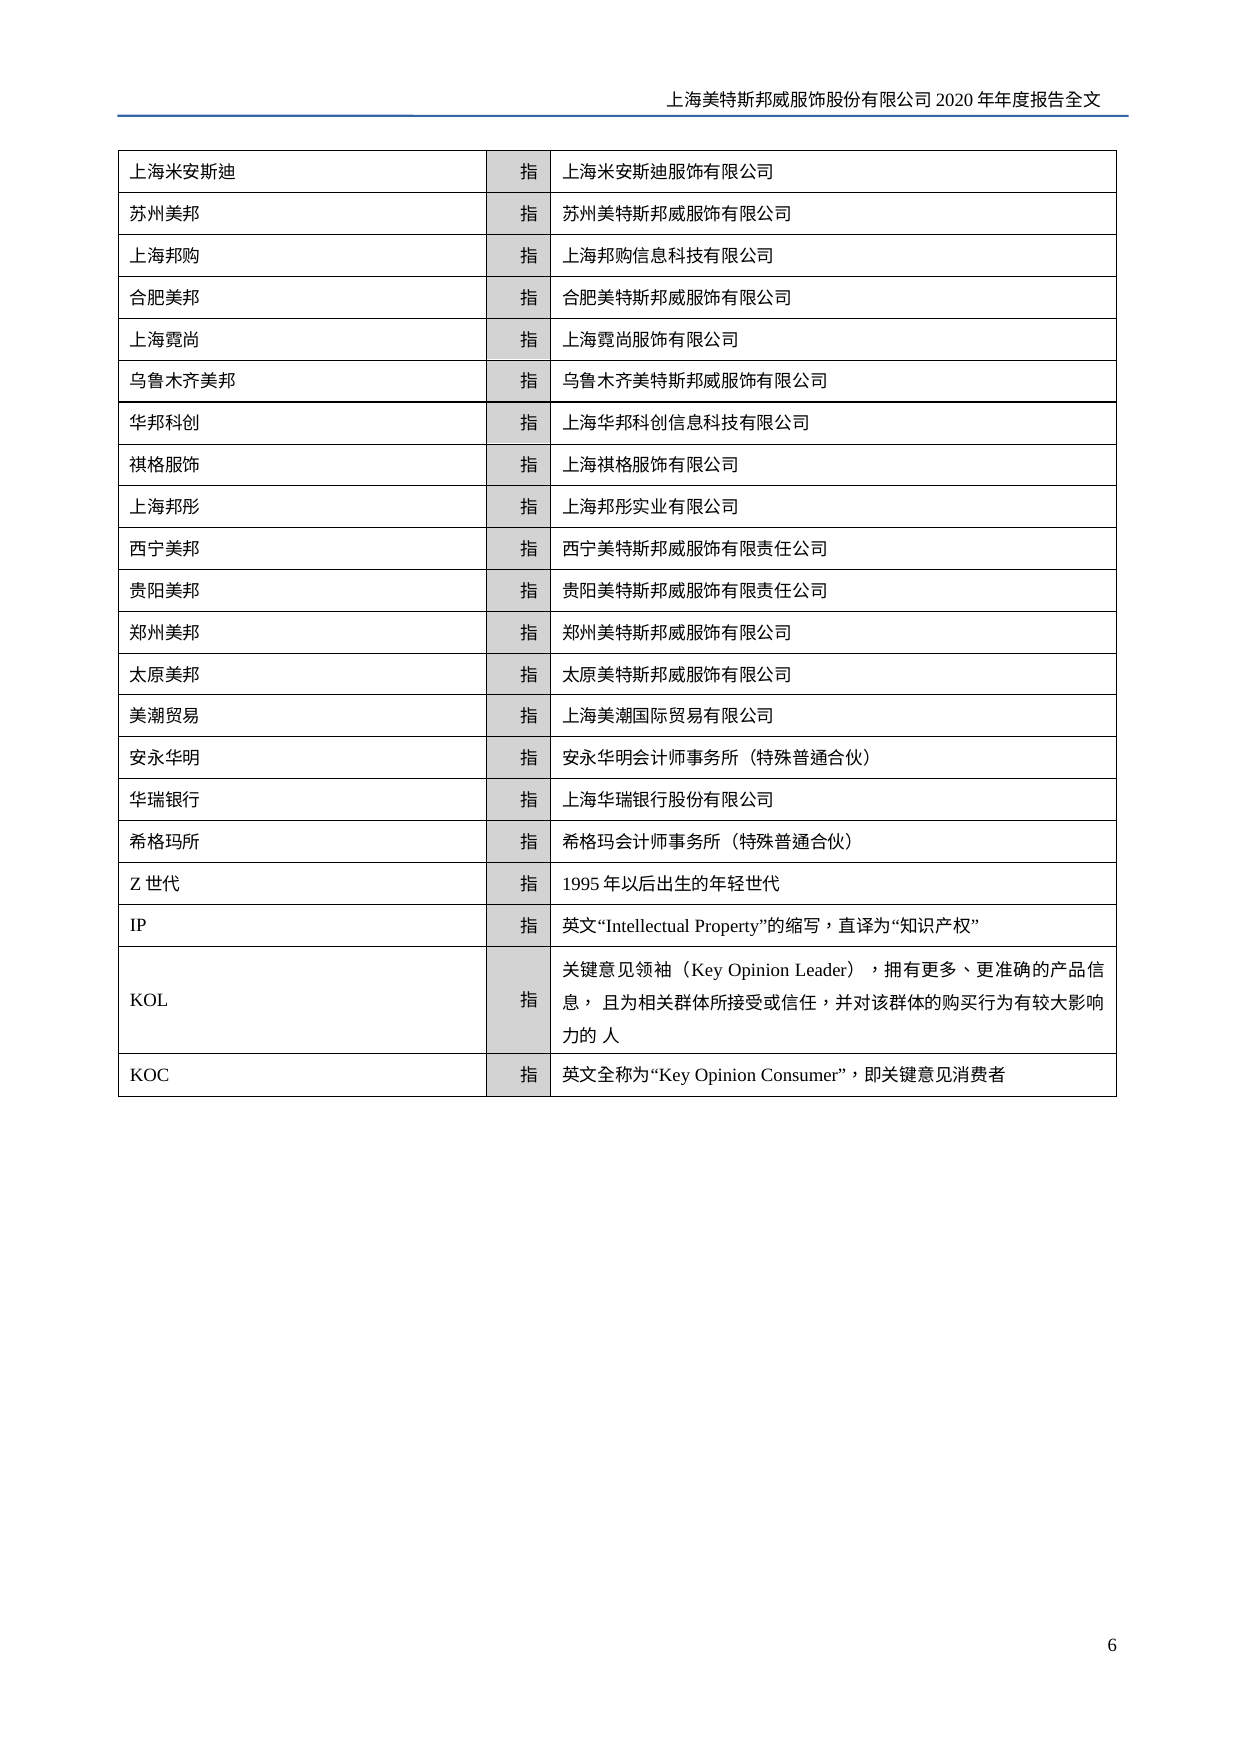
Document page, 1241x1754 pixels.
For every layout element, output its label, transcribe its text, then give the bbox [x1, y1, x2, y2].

table_cell 指 [487, 277, 550, 318]
table_cell 上海美潮国际贸易有限公司 [551, 695, 1116, 736]
table_cell 西宁美特斯邦威服饰有限责任公司 [551, 528, 1116, 569]
table_cell 苏州美特斯邦威服饰有限公司 [551, 193, 1116, 234]
table_cell 上海邦彤实业有限公司 [551, 486, 1116, 527]
table_cell 西宁美邦 [119, 528, 486, 569]
table_cell 美潮贸易 [119, 695, 486, 736]
table_cell 指 [487, 361, 550, 401]
table_cell 希格玛会计师事务所（特殊普通合伙） [551, 821, 1116, 862]
table_cell 郑州美邦 [119, 612, 486, 653]
table_cell 指 [487, 821, 550, 862]
table_cell 太原美特斯邦威服饰有限公司 [551, 654, 1116, 694]
table_cell 上海邦购 [119, 235, 486, 276]
table_cell 指 [487, 905, 550, 946]
table_cell 安永华明会计师事务所（特殊普通合伙） [551, 737, 1116, 778]
table_cell 合肥美特斯邦威服饰有限公司 [551, 277, 1116, 318]
table_cell 指 [487, 445, 550, 485]
table_cell 祺格服饰 [119, 445, 486, 485]
table_cell 安永华明 [119, 737, 486, 778]
table_cell 指 [487, 403, 550, 443]
table_cell 上海邦彤 [119, 486, 486, 527]
table_cell 指 [487, 947, 550, 1053]
table_cell 贵阳美特斯邦威服饰有限责任公司 [551, 570, 1116, 611]
table_header 上海米安斯迪服饰有限公司 [551, 151, 1116, 192]
table_cell 指 [487, 528, 550, 569]
table_cell 指 [487, 737, 550, 778]
table_cell 指 [487, 486, 550, 527]
table_cell 上海霓尚服饰有限公司 [551, 319, 1116, 359]
table_cell 华瑞银行 [119, 779, 486, 820]
table_cell 太原美邦 [119, 654, 486, 694]
table_cell 指 [487, 193, 550, 234]
table_cell 郑州美特斯邦威服饰有限公司 [551, 612, 1116, 653]
table_cell 指 [487, 612, 550, 653]
table_header 上海米安斯迪 [119, 151, 486, 192]
table_cell 上海霓尚 [119, 319, 486, 359]
table_cell 上海祺格服饰有限公司 [551, 445, 1116, 485]
table_cell 希格玛所 [119, 821, 486, 862]
table_cell 1995年以后出生的年轻世代 [551, 863, 1116, 904]
table_cell 指 [487, 779, 550, 820]
table_cell 上海邦购信息科技有限公司 [551, 235, 1116, 276]
table_cell 指 [487, 863, 550, 904]
table_cell 苏州美邦 [119, 193, 486, 234]
table_cell 英文全称为“Key Opinion Consumer”，即关键意见消费者 [551, 1054, 1116, 1096]
table_cell 指 [487, 695, 550, 736]
table_cell KOL [119, 947, 486, 1053]
table_cell 指 [487, 319, 550, 359]
table_cell 乌鲁木齐美特斯邦威服饰有限公司 [551, 361, 1116, 401]
table_cell 上海华瑞银行股份有限公司 [551, 779, 1116, 820]
table_cell Z世代 [119, 863, 486, 904]
table_cell 华邦科创 [119, 403, 486, 443]
table_cell 指 [487, 654, 550, 694]
table_cell 指 [487, 570, 550, 611]
table_cell 指 [487, 1054, 550, 1096]
table_cell 贵阳美邦 [119, 570, 486, 611]
table_header 指 [487, 151, 550, 192]
table_cell KOC [119, 1054, 486, 1096]
table_cell 指 [487, 235, 550, 276]
table_cell IP [119, 905, 486, 946]
table_cell 乌鲁木齐美邦 [119, 361, 486, 401]
table_cell 上海华邦科创信息科技有限公司 [551, 403, 1116, 443]
table_cell 英文“Intellectual Property”的缩写，直译为“知识产权” [551, 905, 1116, 946]
table_cell 关键意见领袖（Key Opinion Leader），拥有更多、更准确的产品信息， 且为相关群体所接受或信任，并对该群体的购买行为有较大影响力的 人 [551, 947, 1116, 1053]
table_cell 合肥美邦 [119, 277, 486, 318]
